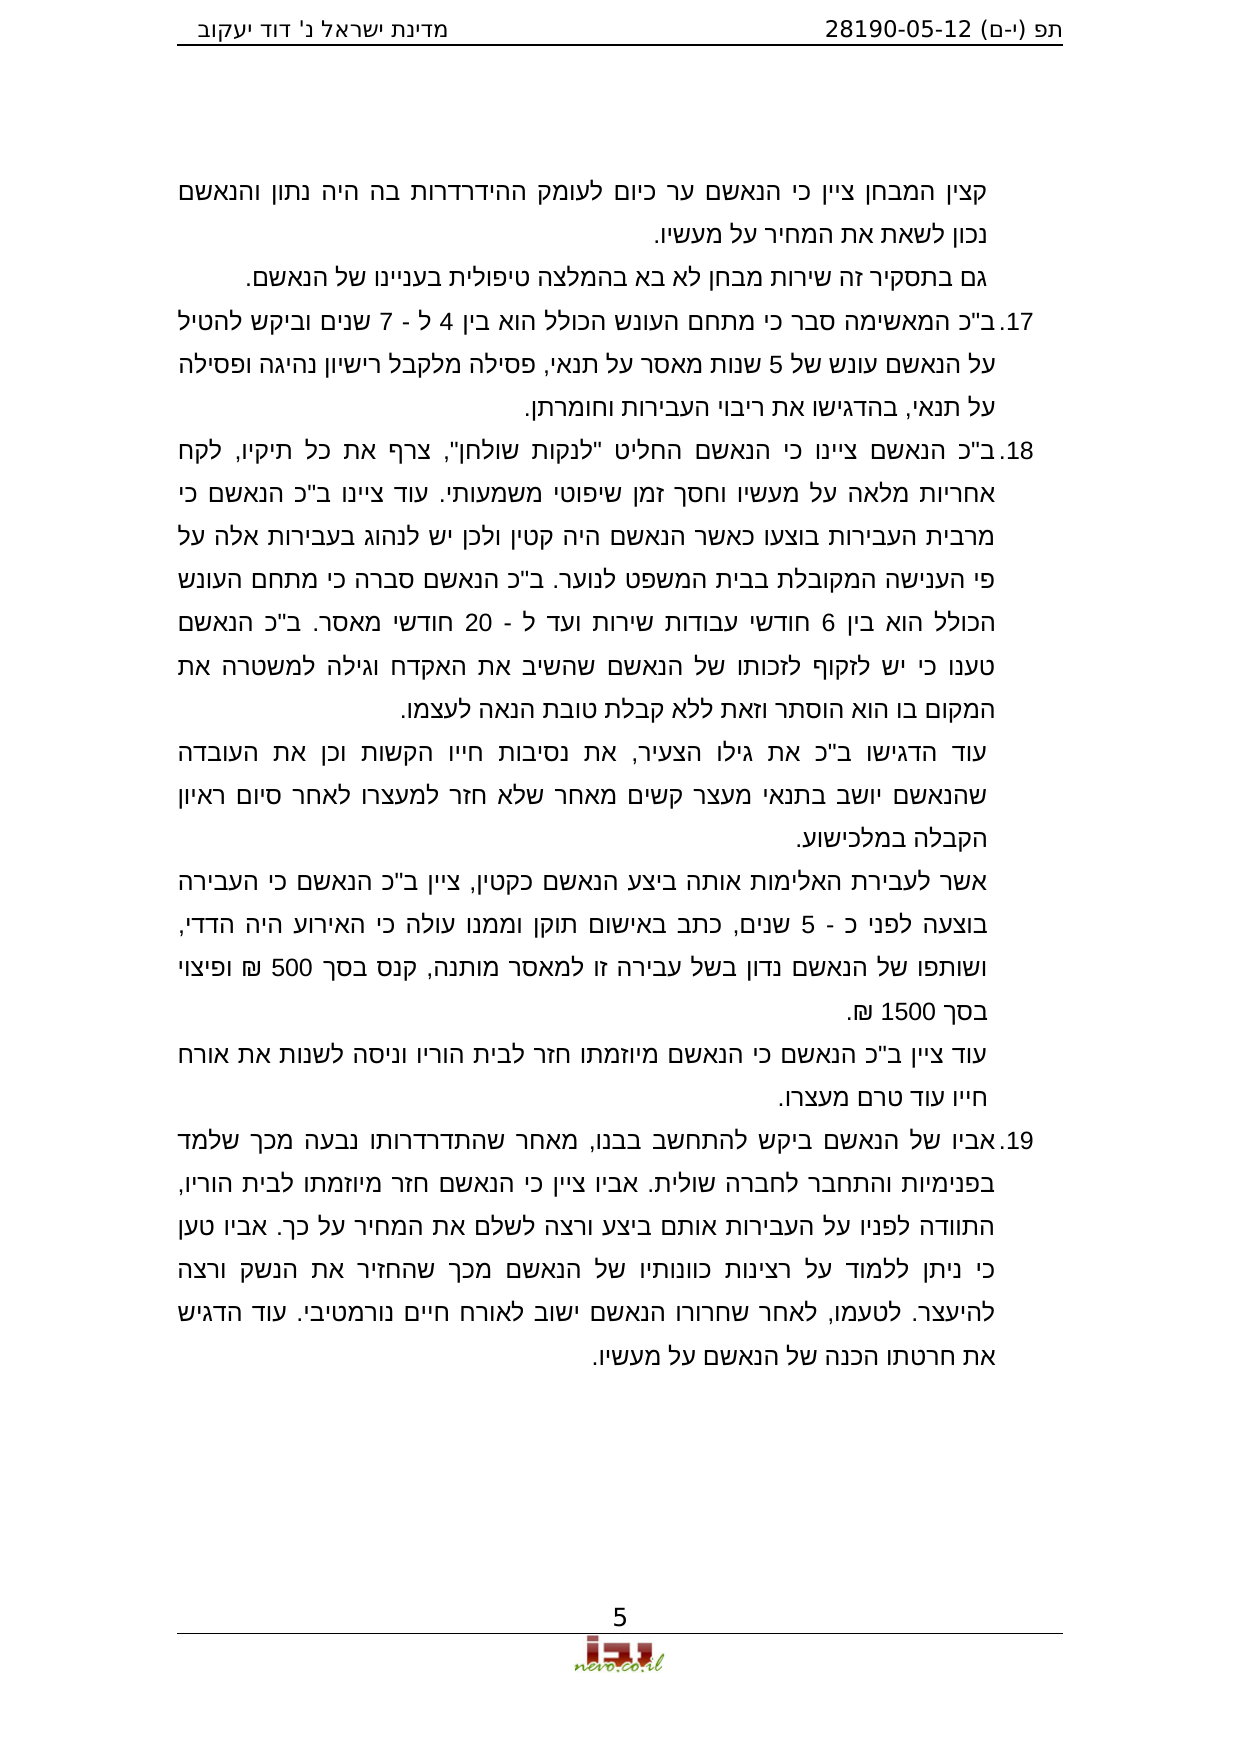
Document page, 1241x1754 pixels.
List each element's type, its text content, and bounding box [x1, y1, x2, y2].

picture [574, 1635, 666, 1673]
text אשר לעבירת האלימות אותה ביצע הנאשם כקטין, ציין ב"כ הנאשם כי העבירה בוצעה לפני כ - 5 שנים, כתב באישום תוקן וממנו עולה כי האירוע היה הדדי, ושותפו של הנאשם נדון בשל עבירה זו למאסר מותנה, קנס בסך 500 ₪ ופיצוי בסך 1500 ₪. [177, 867, 988, 1025]
text גם בתסקיר זה שירות מבחן לא בא בהמלצה טיפולית בעניינו של הנאשם. [177, 263, 988, 292]
list ב"כ המאשימה סבר כי מתחם העונש הכולל הוא בין 4 ל - 7 שנים וביקש להטיל על הנאשם עונש של 5 שנות מאסר על תנאי, פסילה מלקבל רישיון נהיגה ופסילה על תנאי, בהדגישו את ריבוי העבירות וחומרתן. [177, 307, 1033, 422]
list ב"כ הנאשם ציינו כי הנאשם החליט "לנקות שולחן", צרף את כל תיקיו, לקח אחריות מלאה על מעשיו וחסך זמן שיפוטי משמעותי. עוד ציינו ב"כ הנאשם כי מרבית העבירות בוצעו כאשר הנאשם היה קטין ולכן יש לנהוג בעבירות אלה על פי הענישה המקובלת בבית המשפט לנוער. ב"כ הנאשם סברה כי מתחם העונש הכולל הוא בין 6 חודשי עבודות שירות ועד ל - 20 חודשי מאסר. ב"כ הנאשם טענו כי יש לזקוף לזכותו של הנאשם שהשיב את האקדח וגילה למשטרה את המקום בו הוא הוסתר וזאת ללא קבלת טובת הנאה לעצמו. [177, 436, 1033, 723]
list אביו של הנאשם ביקש להתחשב בבנו, מאחר שהתדרדרותו נבעה מכך שלמד בפנימיות והתחבר לחברה שולית. אביו ציין כי הנאשם חזר מיוזמתו לבית הוריו, התוודה לפניו על העבירות אותם ביצע ורצה לשלם את המחיר על כך. אביו טען כי ניתן ללמוד על רצינות כוונותיו של הנאשם מכך שהחזיר את הנשק ורצה להיעצר. לטעמו, לאחר שחרורו הנאשם ישוב לאורח חיים נורמטיבי. עוד הדגיש את חרטתו הכנה של הנאשם על מעשיו. [177, 1126, 1033, 1370]
text עוד ציין ב"כ הנאשם כי הנאשם מיוזמתו חזר לבית הוריו וניסה לשנות את אורח חייו עוד טרם מעצרו. [177, 1040, 988, 1112]
text עוד הדגישו ב"כ את גילו הצעיר, את נסיבות חייו הקשות וכן את העובדה שהנאשם יושב בתנאי מעצר קשים מאחר שלא חזר למעצרו לאחר סיום ראיון הקבלה במלכישוע. [177, 738, 988, 853]
text קצין המבחן ציין כי הנאשם ער כיום לעומק ההידרדרות בה היה נתון והנאשם נכון לשאת את המחיר על מעשיו. [177, 177, 988, 249]
